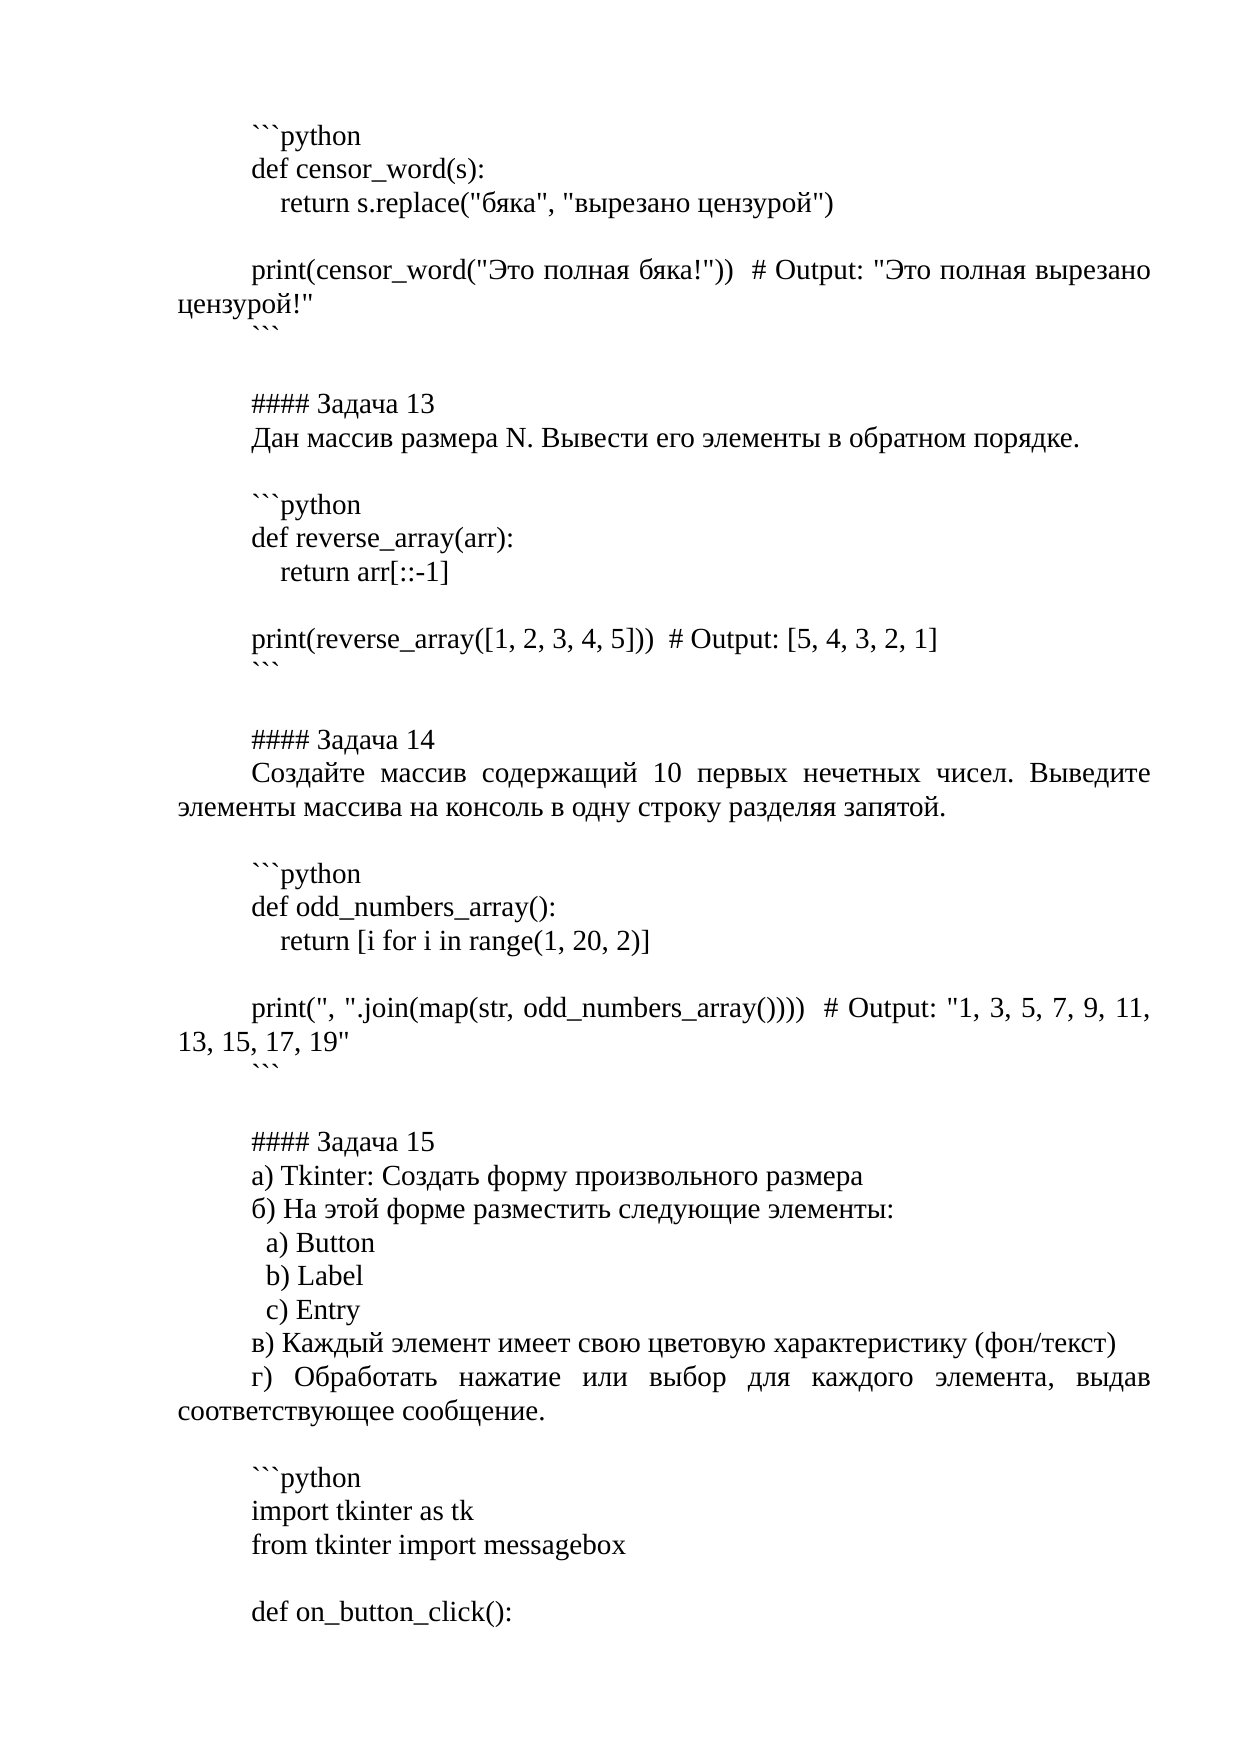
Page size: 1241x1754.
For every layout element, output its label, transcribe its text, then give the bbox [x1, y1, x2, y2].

text def censor_word(s): [177, 152, 1152, 185]
text #### Задача 15 [177, 1124, 1152, 1158]
text ```python [177, 487, 1152, 521]
text def reverse_array(arr): [177, 521, 1152, 554]
text ```python [177, 118, 1152, 152]
text import tkinter as tk [177, 1493, 1152, 1527]
text в) Каждый элемент имеет свою цветовую характеристику (фон/текст) [177, 1326, 1152, 1359]
text г) Обработать нажатие или выбор для каждого элемента, выдав соответствующее сообщение. [177, 1359, 1152, 1426]
text return [i for i in range(1, 20, 2)] [177, 923, 1152, 957]
text б) На этой форме разместить следующие элементы: [177, 1191, 1152, 1225]
text a) Button [177, 1225, 1152, 1258]
text #### Задача 13 [177, 386, 1152, 420]
text ```python [177, 856, 1152, 889]
text def odd_numbers_array(): [177, 889, 1152, 923]
text Дан массив размера N. Вывести его элементы в обратном порядке. [177, 420, 1152, 453]
text c) Entry [177, 1292, 1152, 1326]
text print(censor_word("Это полная бяка!")) # Output: "Это полная вырезано цензурой!" [177, 252, 1152, 319]
text a) Tkinter: Создать форму произвольного размера [177, 1158, 1152, 1191]
text return arr[::-1] [177, 554, 1152, 588]
text Создайте массив содержащий 10 первых нечетных чисел. Выведите элементы массива на консоль в одну строку разделяя запятой. [177, 755, 1152, 822]
text ``` [177, 1057, 1152, 1091]
text from tkinter import messagebox [177, 1527, 1152, 1560]
text ``` [177, 655, 1152, 688]
text #### Задача 14 [177, 722, 1152, 755]
text print(reverse_array([1, 2, 3, 4, 5])) # Output: [5, 4, 3, 2, 1] [177, 621, 1152, 655]
text def on_button_click(): [177, 1594, 1152, 1627]
text b) Label [177, 1258, 1152, 1292]
text ```python [177, 1460, 1152, 1493]
text print(", ".join(map(str, odd_numbers_array()))) # Output: "1, 3, 5, 7, 9, 11, 13, 15, 17, 19" [177, 990, 1152, 1057]
text return s.replace("бяка", "вырезано цензурой") [177, 185, 1152, 219]
text ``` [177, 319, 1152, 353]
